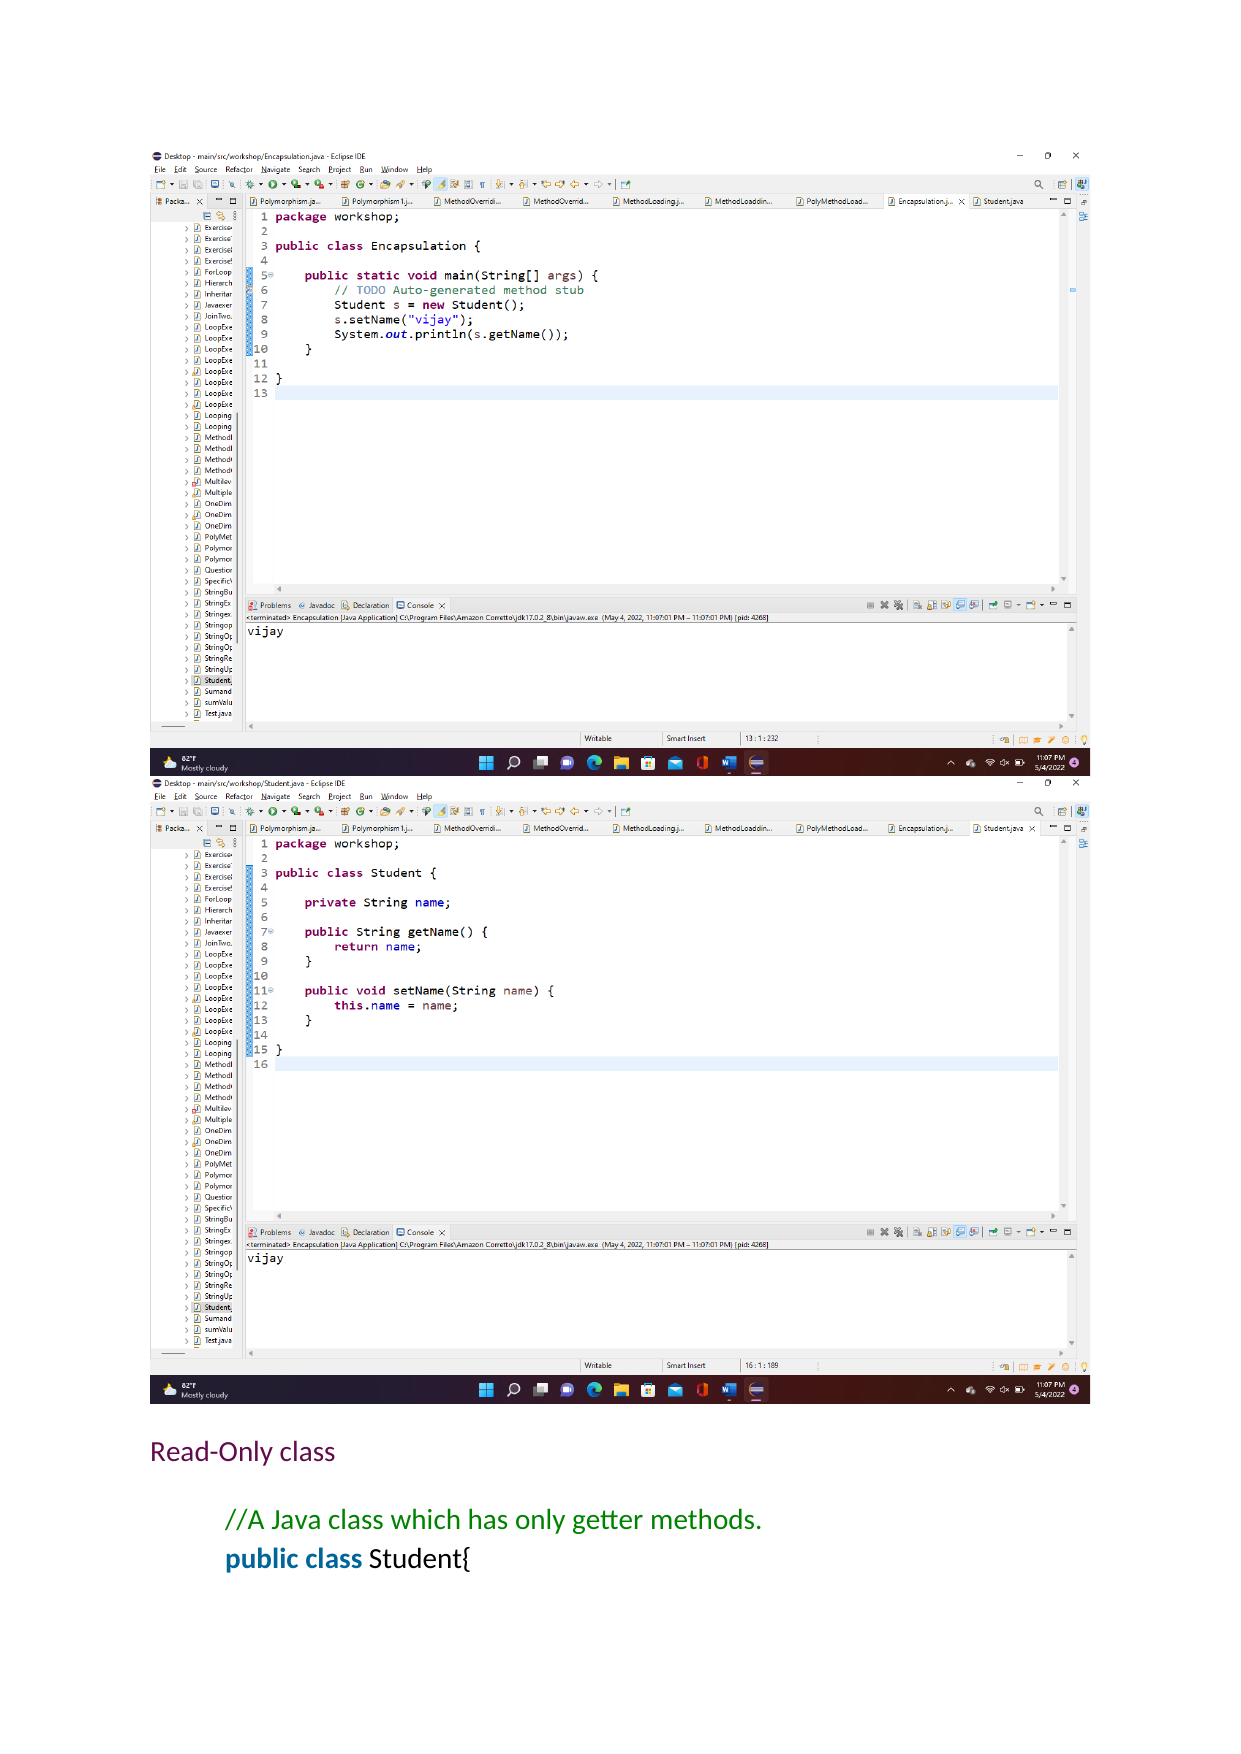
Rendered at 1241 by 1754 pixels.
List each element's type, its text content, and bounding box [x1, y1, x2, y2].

picture [150, 150, 1091, 1404]
text Read-Only class [150, 1433, 1090, 1468]
text public class Student{ [225, 1537, 1090, 1576]
text //A Java class which has only getter methods. [225, 1497, 1090, 1537]
